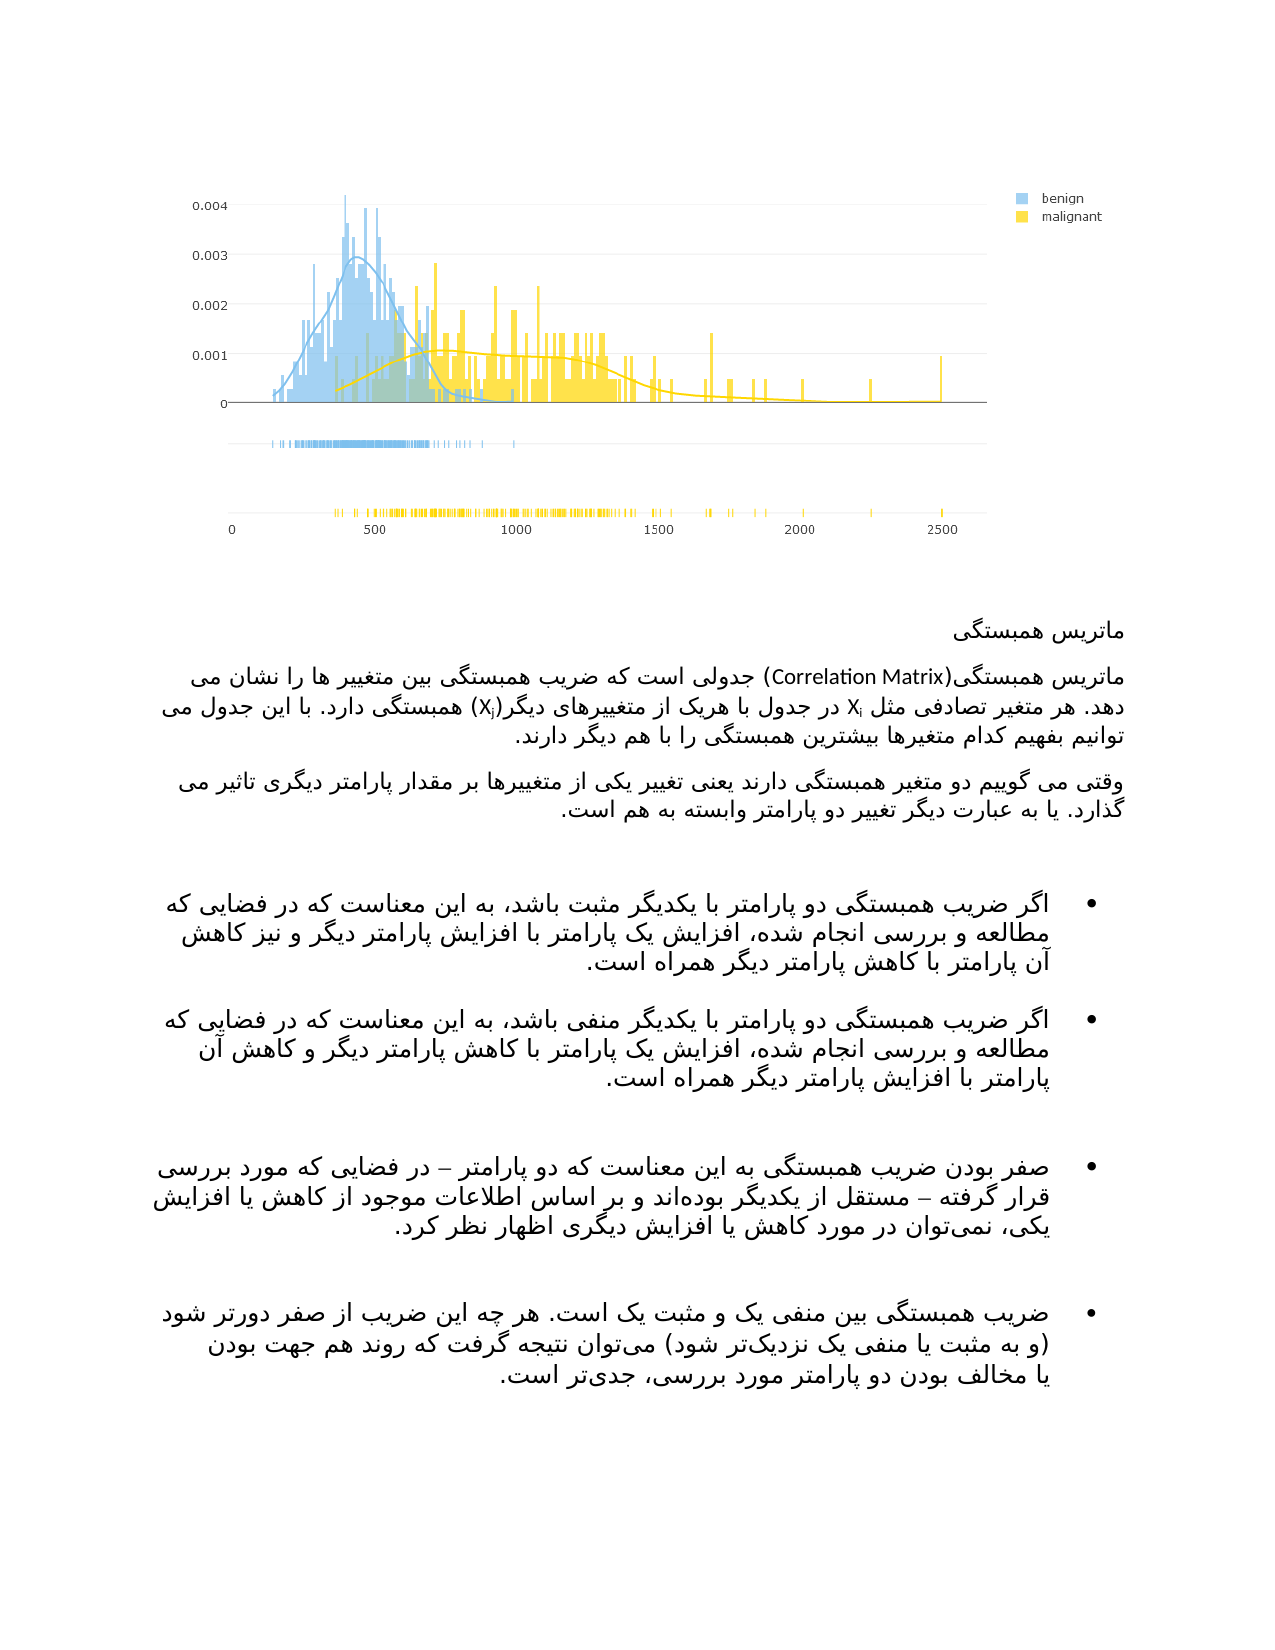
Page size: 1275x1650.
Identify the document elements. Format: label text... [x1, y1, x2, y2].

picture [150, 150, 1125, 598]
list اگر ضریب همبستگی دو پارامتر با یکدیگر منفی باشد، به این معناست که در فضایی که مطالعه و بررسی انجام شده، افزایش یک پارامتر با کاهش پارامتر دیگر و کاهش آن پارامتر با افزایش پارامتر دیگر همراه است. [150, 1005, 1087, 1093]
list اگر ضریب همبستگی دو پارامتر با یکدیگر مثبت باشد، به این معناست که در فضایی که مطالعه و بررسی انجام شده، افزایش یک پارامتر با افزایش پارامتر دیگر و نیز کاهش آن پارامتر با کاهش پارامتر دیگر همراه است. [150, 889, 1087, 976]
list صفر بودن ضریب همبستگی به این معناست که دو پارامتر – در فضایی که مورد بررسی قرار گرفته – مستقل از یکدیگر بوده‌اند و بر اساس اطلاعات موجود از کاهش یا افزایش یکی، نمی‌توان در مورد کاهش یا افزایش دیگری اظهار نظر کرد. [150, 1152, 1087, 1240]
text وقتی می گوییم دو متغیر همبستگی دارند یعنی تغییر یکی از متغییرها بر مقدار پارامتر دیگری تاثیر می گذارد. یا به عبارت دیگر تغییر دو پارامتر وابسته به هم است. [150, 768, 1125, 823]
text ماتریس همبستگی(Correlation Matrix) جدولی است که ضریب همبستگی بین متغییر ها را نشان می دهد. هر متغیر تصادفی مثل Xi در جدول با هریک از متغییرهای دیگر(Xj) همبستگی دارد. با این جدول می توانیم بفهیم کدام متغیرها بیشترین همبستگی را با هم دیگر دارند. [150, 662, 1125, 749]
text ماتریس همبستگی [150, 617, 1125, 643]
list ضریب همبستگی بین منفی یک و مثبت یک است. هر چه این ضریب از صفر دورتر شود (و به مثبت یا منفی یک نزدیک‌تر شود) می‌توان نتیجه گرفت که روند هم جهت بودن یا مخالف بودن دو پارامتر مورد بررسی، جدی‌تر است. [150, 1298, 1087, 1390]
